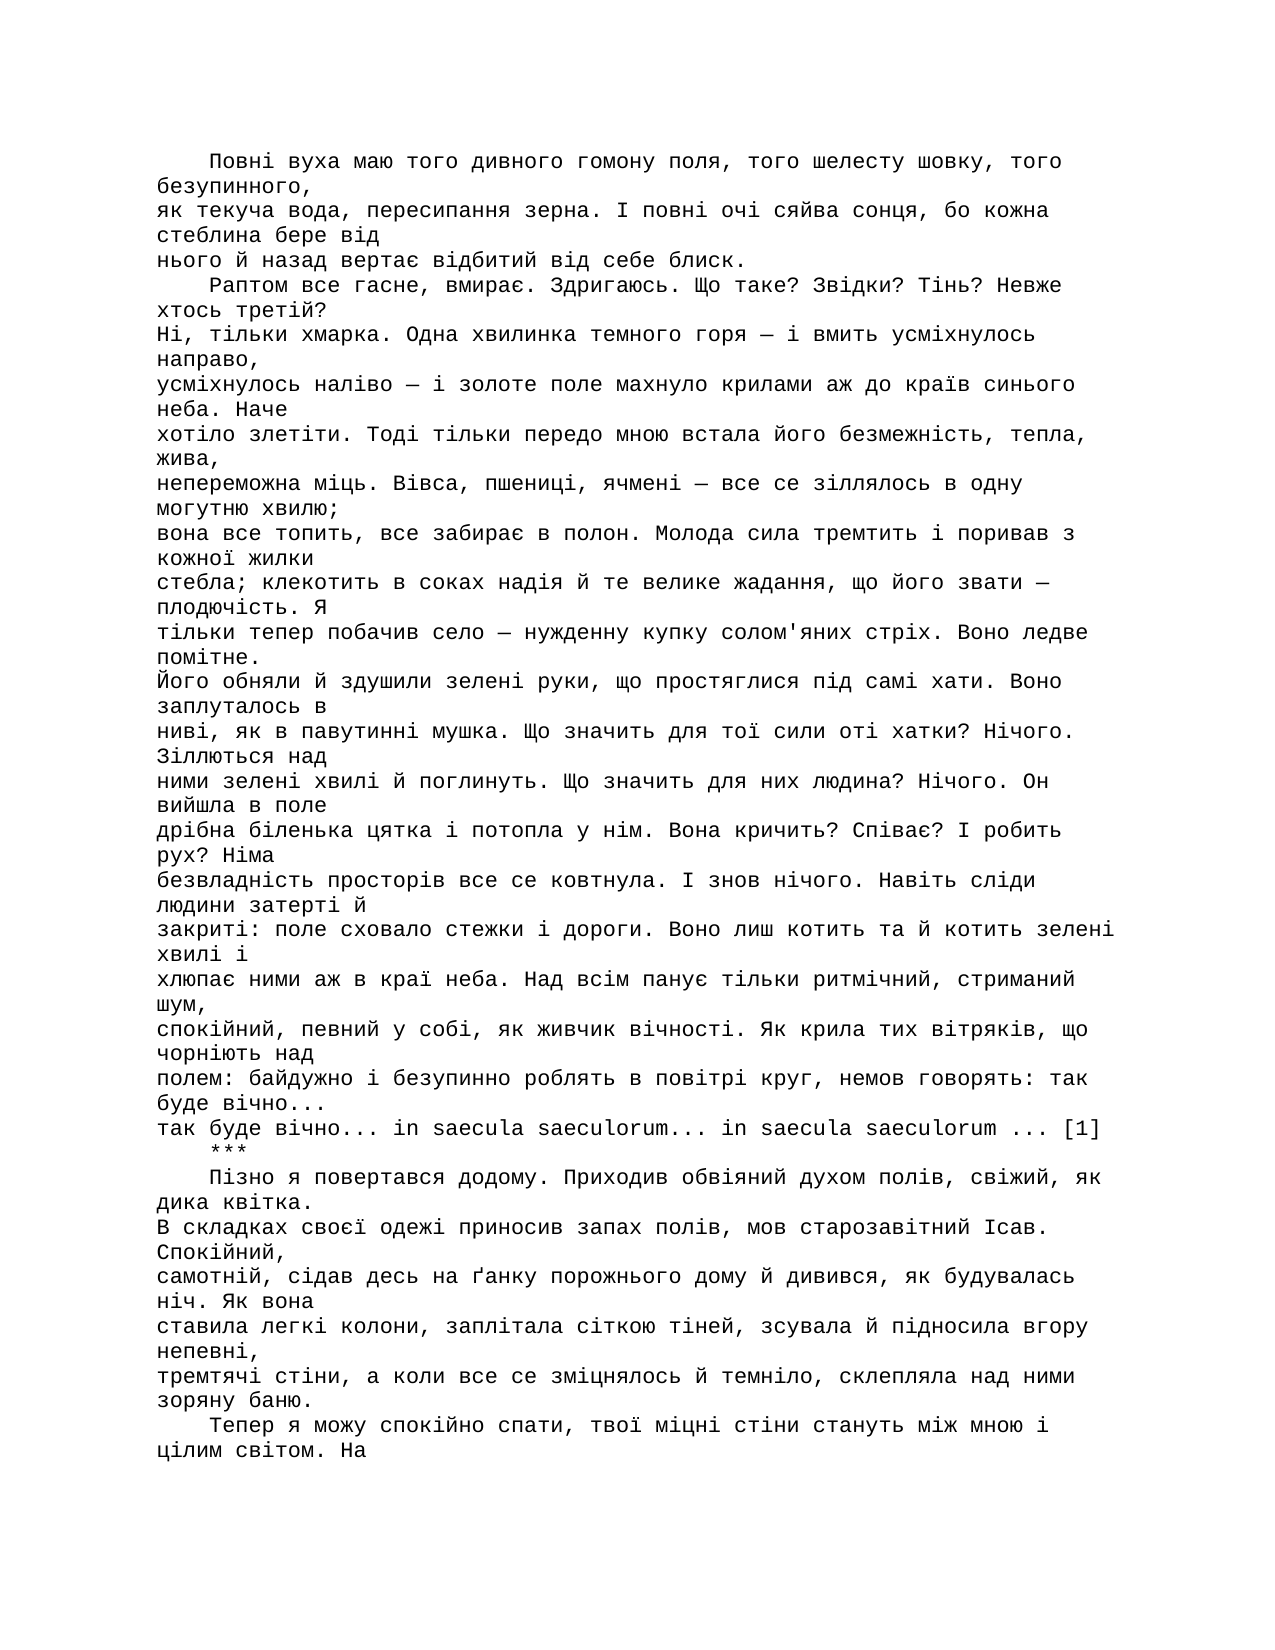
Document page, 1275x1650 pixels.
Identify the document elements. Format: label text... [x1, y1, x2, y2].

text тільки тепер побачив село — нужденну купку солом'яних стріх. Воно ледве помітне. [156, 621, 1118, 671]
text хотіло злетіти. Тоді тільки передо мною встала його безмежність, тепла, жива, [156, 423, 1118, 472]
text закриті: поле сховало стежки і дороги. Воно лиш котить та й котить зелені хвилі і [156, 918, 1118, 968]
text полем: байдужно і безупинно роблять в повітрі круг, немов говорять: так буде вічно... [156, 1067, 1118, 1117]
text самотній, сідав десь на ґанку порожнього дому й дивився, як будувалась ніч. Як вона [156, 1266, 1118, 1315]
text ними зелені хвилі й поглинуть. Що значить для них людина? Нічого. Он вийшла в поле [156, 770, 1118, 819]
text тремтячі стіни, а коли все се зміцнялось й темніло, склепляла над ними зоряну баню. [156, 1365, 1118, 1414]
text Пізно я повертався додому. Приходив обвіяний духом полів, свіжий, як дика квітка. [156, 1166, 1118, 1216]
text дрібна біленька цятка і потопла у нім. Вона кричить? Співає? І робить рух? Німа [156, 819, 1118, 869]
text безвладність просторів все се ковтнула. І знов нічого. Навіть сліди людини затерті й [156, 869, 1118, 918]
text непереможна міць. Вівса, пшениці, ячмені — все се зіллялось в одну могутню хвилю; [156, 472, 1118, 522]
text спокійний, певний у собі, як живчик вічності. Як крила тих вітряків, що чорніють над [156, 1018, 1118, 1067]
text Раптом все гасне, вмирає. Здригаюсь. Що таке? Звідки? Тінь? Невже хтось третій? [156, 274, 1118, 323]
text ставила легкі колони, заплітала сіткою тіней, зсувала й підносила вгору непевні, [156, 1315, 1118, 1365]
text Ні, тільки хмарка. Одна хвилинка темного горя — і вмить усміхнулось направо, [156, 323, 1118, 373]
text нього й назад вертає відбитий від себе блиск. [156, 249, 1118, 274]
text усміхнулось наліво — і золоте поле махнуло крилами аж до країв синього неба. Наче [156, 373, 1118, 423]
text Його обняли й здушили зелені руки, що простяглися під самі хати. Воно заплуталось в [156, 671, 1118, 720]
text як текуча вода, пересипання зерна. І повні очі сяйва сонця, бо кожна стеблина бере від [156, 199, 1118, 249]
text вона все топить, все забирає в полон. Молода сила тремтить і поривав з кожної жилки [156, 522, 1118, 571]
text хлюпає ними аж в краї неба. Над всім панує тільки ритмічний, стриманий шум, [156, 968, 1118, 1018]
text Тепер я можу спокійно спати, твої міцні стіни стануть між мною і цілим світом. На [156, 1414, 1118, 1464]
text стебла; клекотить в соках надія й те велике жадання, що його звати — плодючість. Я [156, 571, 1118, 621]
text ниві, як в павутинні мушка. Що значить для тої сили оті хатки? Нічого. Зіллються над [156, 720, 1118, 770]
text *** [156, 1142, 1118, 1166]
text Повні вуха маю того дивного гомону поля, того шелесту шовку, того безупинного, [156, 150, 1118, 199]
text так буде вічно... іn saecula saeculorum... іn saecula saeculorum ... [1] [156, 1117, 1118, 1142]
text В складках своєї одежі приносив запах полів, мов старозавітний Ісав. Спокійний, [156, 1216, 1118, 1266]
